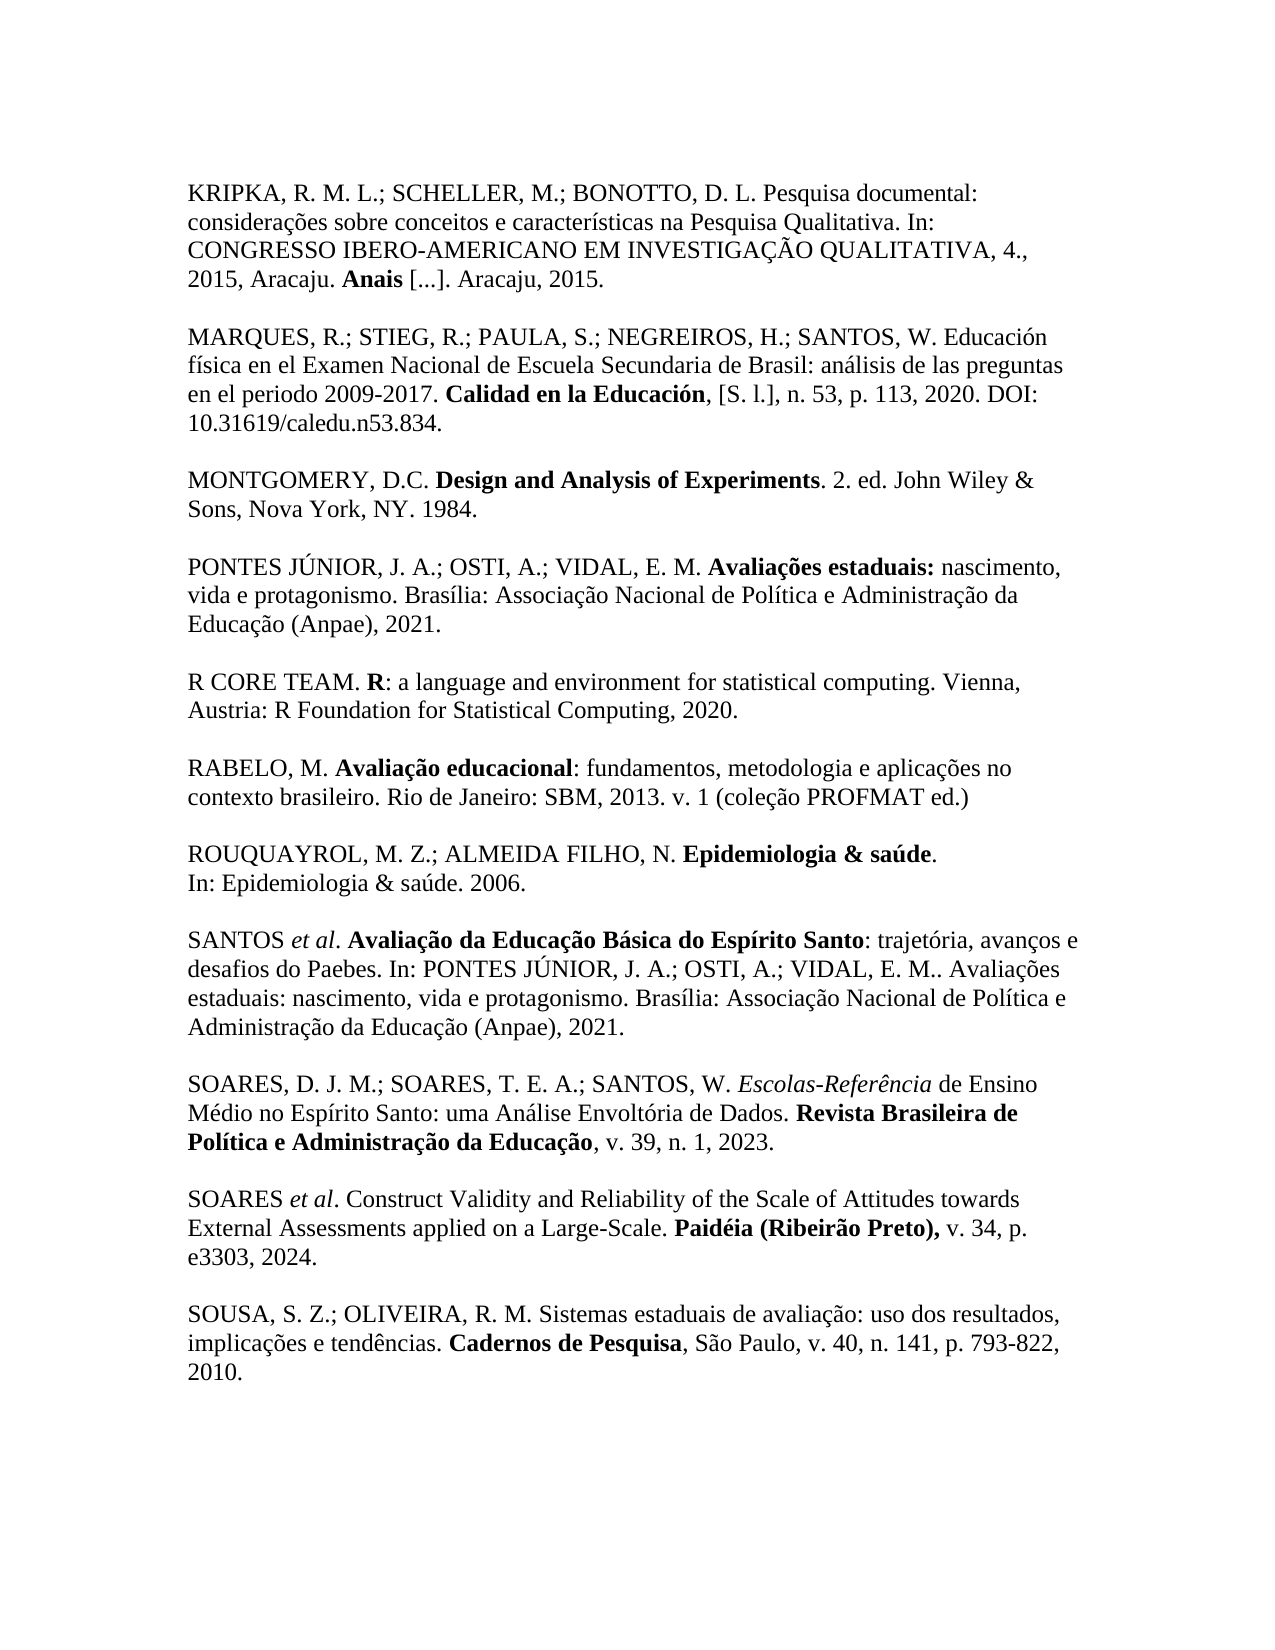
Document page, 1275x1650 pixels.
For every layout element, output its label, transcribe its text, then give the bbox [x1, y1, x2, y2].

text 2015, Aracaju. Anais [...]. Aracaju, 2015. [187, 264, 1100, 293]
text física en el Examen Nacional de Escuela Secundaria de Brasil: análisis de las preguntas en el periodo 2009-2017. Calidad en la Educación, [S. l.], n. 53, p. 113, 2020. DOI: 10.31619/caledu.n53.834. [187, 350, 1080, 437]
text RABELO, M. Avaliação educacional: fundamentos, metodologia e aplicações no contexto brasileiro. Rio de Janeiro: SBM, 2013. v. 1 (coleção PROFMAT ed.) [187, 753, 1083, 811]
text considerações sobre conceitos e características na Pesquisa Qualitativa. In: CONGRESSO IBERO-AMERICANO EM INVESTIGAÇÃO QUALITATIVA, 4., [187, 207, 1080, 264]
text SOARES et al. Construct Validity and Reliability of the Scale of Attitudes towards External Assessments applied on a Large-Scale. Paidéia (Ribeirão Preto), v. 34, p. e3303, 2024. [187, 1184, 1083, 1271]
text ROUQUAYROL, M. Z.; ALMEIDA FILHO, N. Epidemiologia & saúde. In: Epidemiologia & saúde. 2006. [187, 839, 959, 897]
text R CORE TEAM. R: a language and environment for statistical computing. Vienna, Austria: R Foundation for Statistical Computing, 2020. [187, 667, 1083, 724]
text MONTGOMERY, D.C. Design and Analysis of Experiments. 2. ed. John Wiley & Sons, Nova York, NY. 1984. [187, 466, 1080, 523]
text PONTES JÚNIOR, J. A.; OSTI, A.; VIDAL, E. M. Avaliações estaduais: nascimento, vida e protagonismo. Brasília: Associação Nacional de Política e Administração da Educação (Anpae), 2021. [187, 552, 1083, 638]
text MARQUES, R.; STIEG, R.; PAULA, S.; NEGREIROS, H.; SANTOS, W. Educación [187, 322, 1100, 350]
text SOUSA, S. Z.; OLIVEIRA, R. M. Sistemas estaduais de avaliação: uso dos resultados, implicações e tendências. Cadernos de Pesquisa, São Paulo, v. 40, n. 141, p. 793-822, 2010. [187, 1299, 1060, 1386]
text KRIPKA, R. M. L.; SCHELLER, M.; BONOTTO, D. L. Pesquisa documental: [187, 178, 1100, 207]
text SANTOS et al. Avaliação da Educação Básica do Espírito Santo: trajetória, avanços e desafios do Paebes. In: PONTES JÚNIOR, J. A.; OSTI, A.; VIDAL, E. M.. Avaliações estaduais: nascimento, vida e protagonismo. Brasília: Associação Nacional de Política e Administração da Educação (Anpae), 2021. [187, 926, 1100, 1041]
text SOARES, D. J. M.; SOARES, T. E. A.; SANTOS, W. Escolas-Referência de Ensino Médio no Espírito Santo: uma Análise Envoltória de Dados. Revista Brasileira de Política e Administração da Educação, v. 39, n. 1, 2023. [187, 1069, 1083, 1156]
